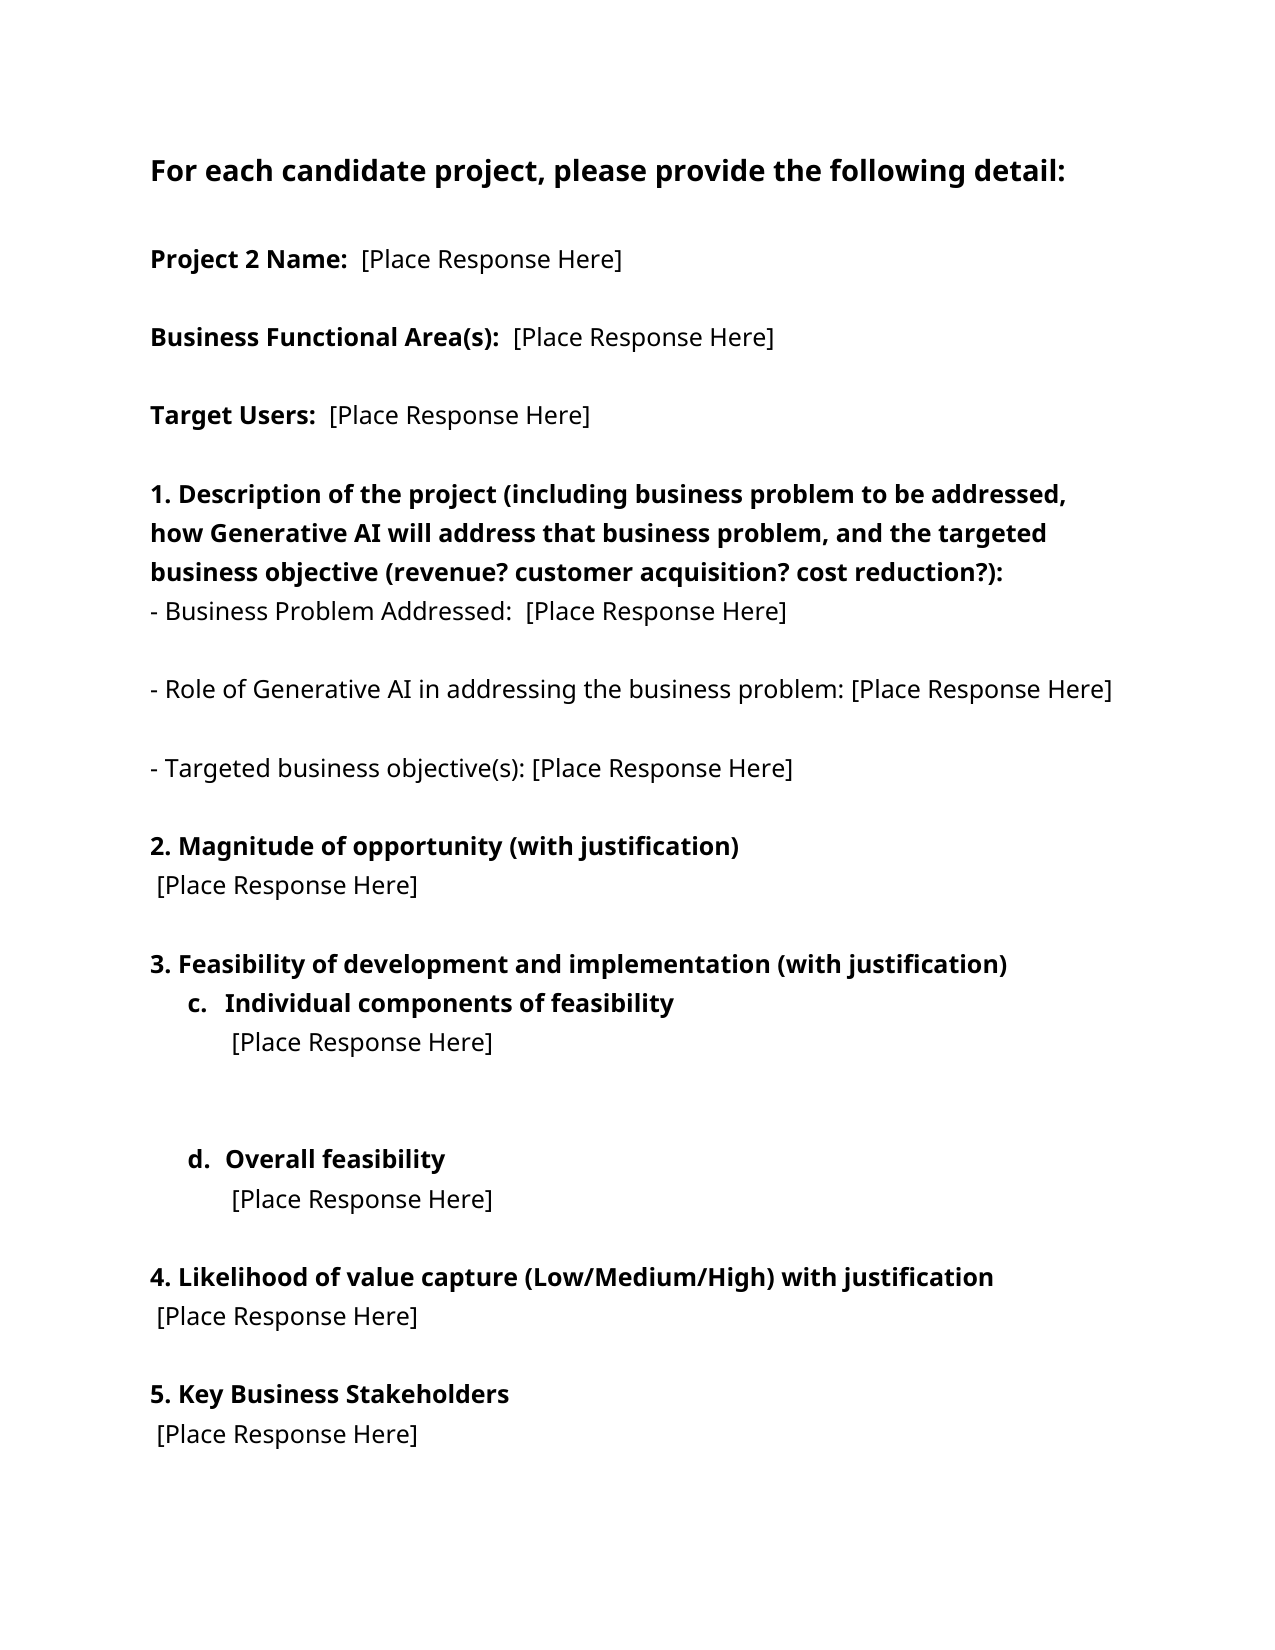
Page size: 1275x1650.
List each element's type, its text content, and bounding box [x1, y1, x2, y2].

text 4. Likelihood of value capture (Low/Medium/High) with justification [150, 1259, 1125, 1294]
list Individual components of feasibility [187, 985, 1125, 1019]
text [Place Response Here] [150, 1299, 1125, 1333]
text Target Users: [Place Response Here] [150, 398, 1125, 432]
text For each candidate project, please provide the following detail: [150, 150, 1125, 190]
text - Targeted business objective(s): [Place Response Here] [150, 750, 1125, 784]
text 2. Magnitude of opportunity (with justification) [150, 829, 1125, 863]
text - Role of Generative AI in addressing the business problem: [Place Response Here] [150, 672, 1125, 706]
text - Business Problem Addressed: [Place Response Here] [150, 594, 1125, 628]
text [Place Response Here] [150, 868, 1125, 902]
text [Place Response Here] [150, 1024, 1125, 1059]
text 5. Key Business Stakeholders [150, 1377, 1125, 1411]
text 1. Description of the project (including business problem to be addressed, how Generative AI will address that business problem, and the targeted business objective (revenue? customer acquisition? cost reduction?): [150, 476, 1125, 589]
text Project 2 Name: [Place Response Here] [150, 241, 1125, 275]
text Business Functional Area(s): [Place Response Here] [150, 319, 1125, 354]
text 3. Feasibility of development and implementation (with justification) [150, 946, 1125, 980]
list Overall feasibility [187, 1142, 1125, 1176]
text [Place Response Here] [150, 1181, 1125, 1215]
text [Place Response Here] [150, 1416, 1125, 1450]
